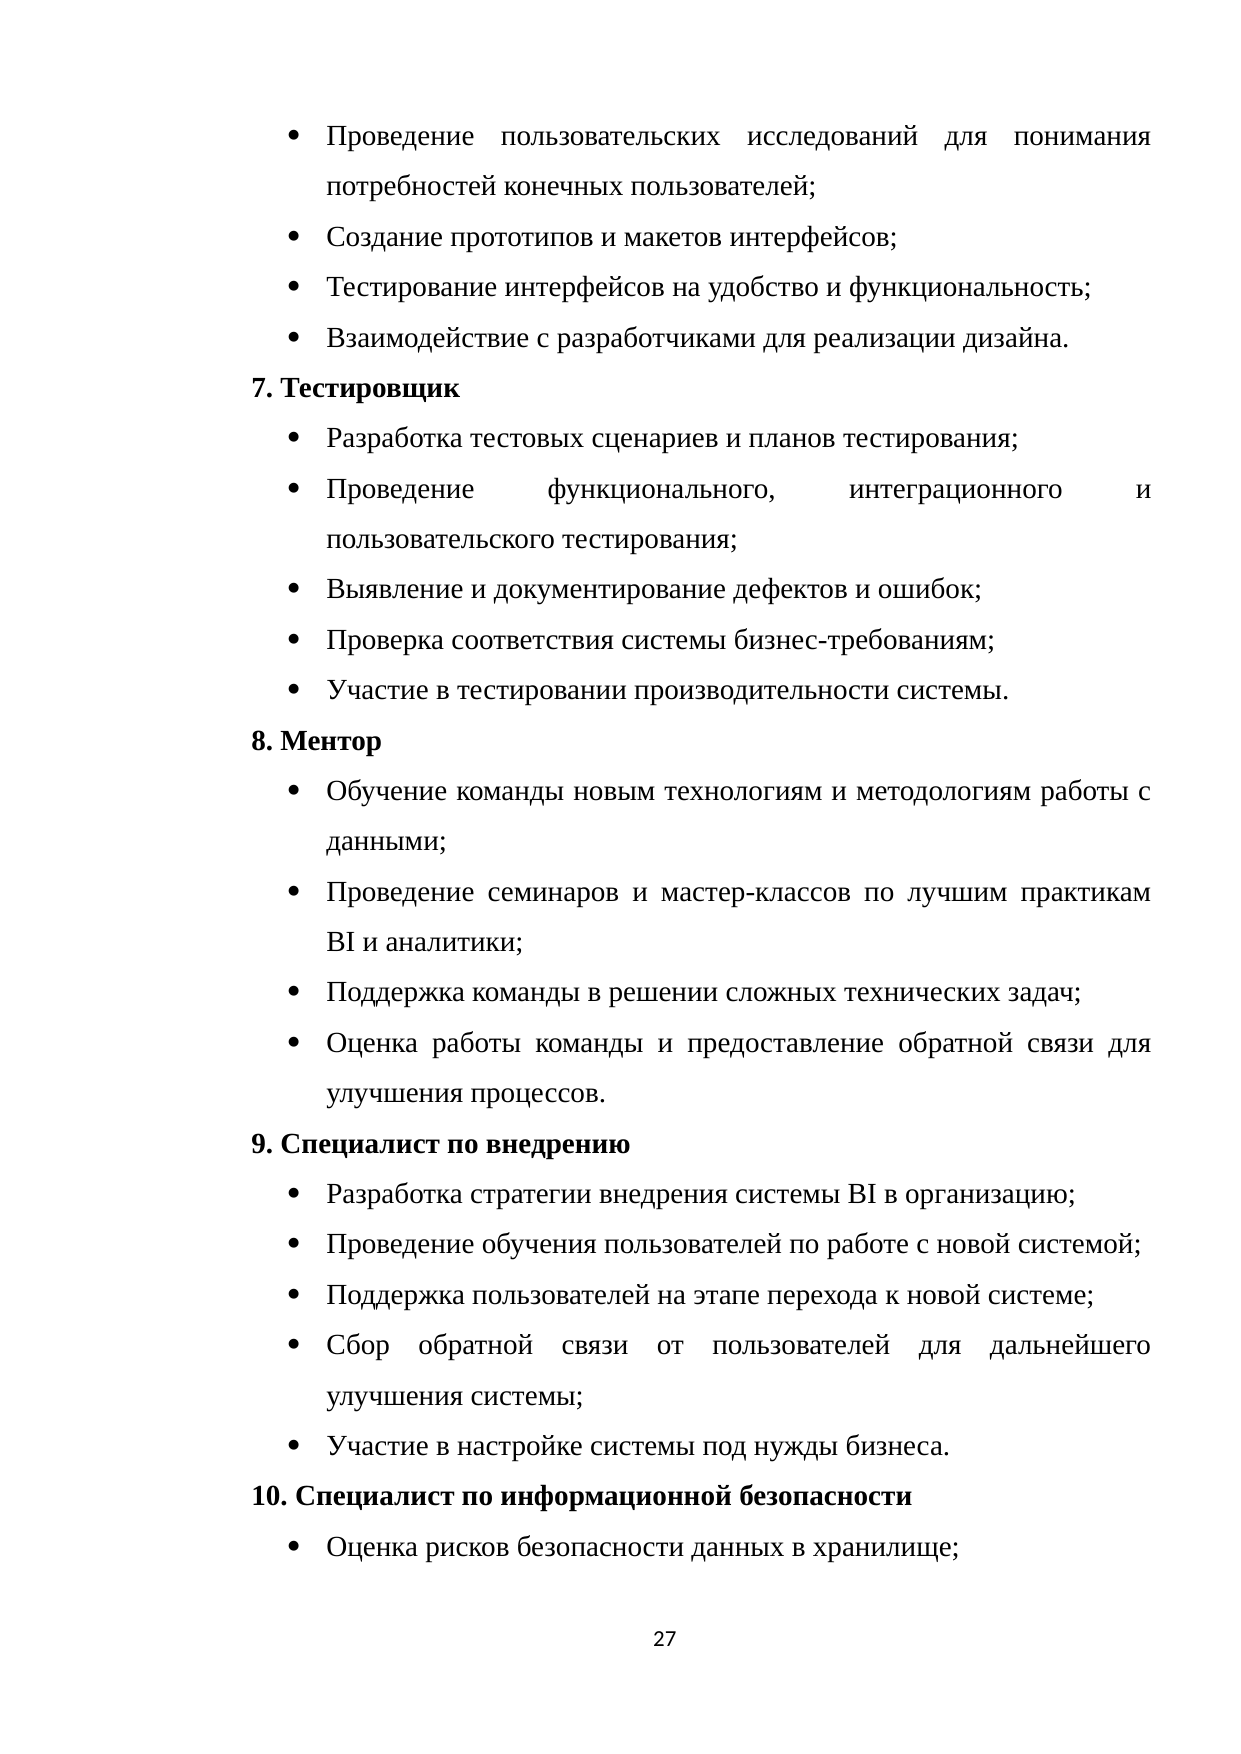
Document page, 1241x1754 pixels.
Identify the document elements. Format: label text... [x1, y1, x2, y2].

list Поддержка пользователей на этапе перехода к новой системе; [288, 1277, 1152, 1311]
list Проведение семинаров и мастер-классов по лучшим практикам BI и аналитики; [288, 874, 1152, 958]
list Сбор обратной связи от пользователей для дальнейшего улучшения системы; [288, 1327, 1152, 1411]
list Участие в тестировании производительности системы. [288, 672, 1152, 706]
list Выявление и документирование дефектов и ошибок; [288, 572, 1152, 605]
list Участие в настройке системы под нужды бизнеса. [288, 1428, 1152, 1462]
list Проведение пользовательских исследований для понимания потребностей конечных пользователей; [288, 118, 1152, 202]
list Проведение обучения пользователей по работе с новой системой; [288, 1226, 1152, 1260]
list Проведение функционального, интеграционного и пользовательского тестирования; [288, 471, 1152, 555]
list Разработка тестовых сценариев и планов тестирования; [288, 420, 1152, 454]
list Оценка рисков безопасности данных в хранилище; [288, 1529, 1152, 1562]
text 7. Тестировщик [251, 370, 1152, 404]
text 9. Специалист по внедрению [251, 1126, 1152, 1159]
list Взаимодействие с разработчиками для реализации дизайна. [288, 320, 1152, 353]
list Оценка работы команды и предоставление обратной связи для улучшения процессов. [288, 1025, 1152, 1109]
list Разработка стратегии внедрения системы BI в организацию; [288, 1176, 1152, 1210]
list Проверка соответствия системы бизнес-требованиям; [288, 622, 1152, 656]
text 10. Специалист по информационной безопасности [251, 1478, 1152, 1512]
list Создание прототипов и макетов интерфейсов; [288, 219, 1152, 252]
list Поддержка команды в решении сложных технических задач; [288, 974, 1152, 1008]
list Тестирование интерфейсов на удобство и функциональность; [288, 269, 1152, 303]
text 8. Ментор [251, 723, 1152, 756]
list Обучение команды новым технологиям и методологиям работы с данными; [288, 773, 1152, 857]
